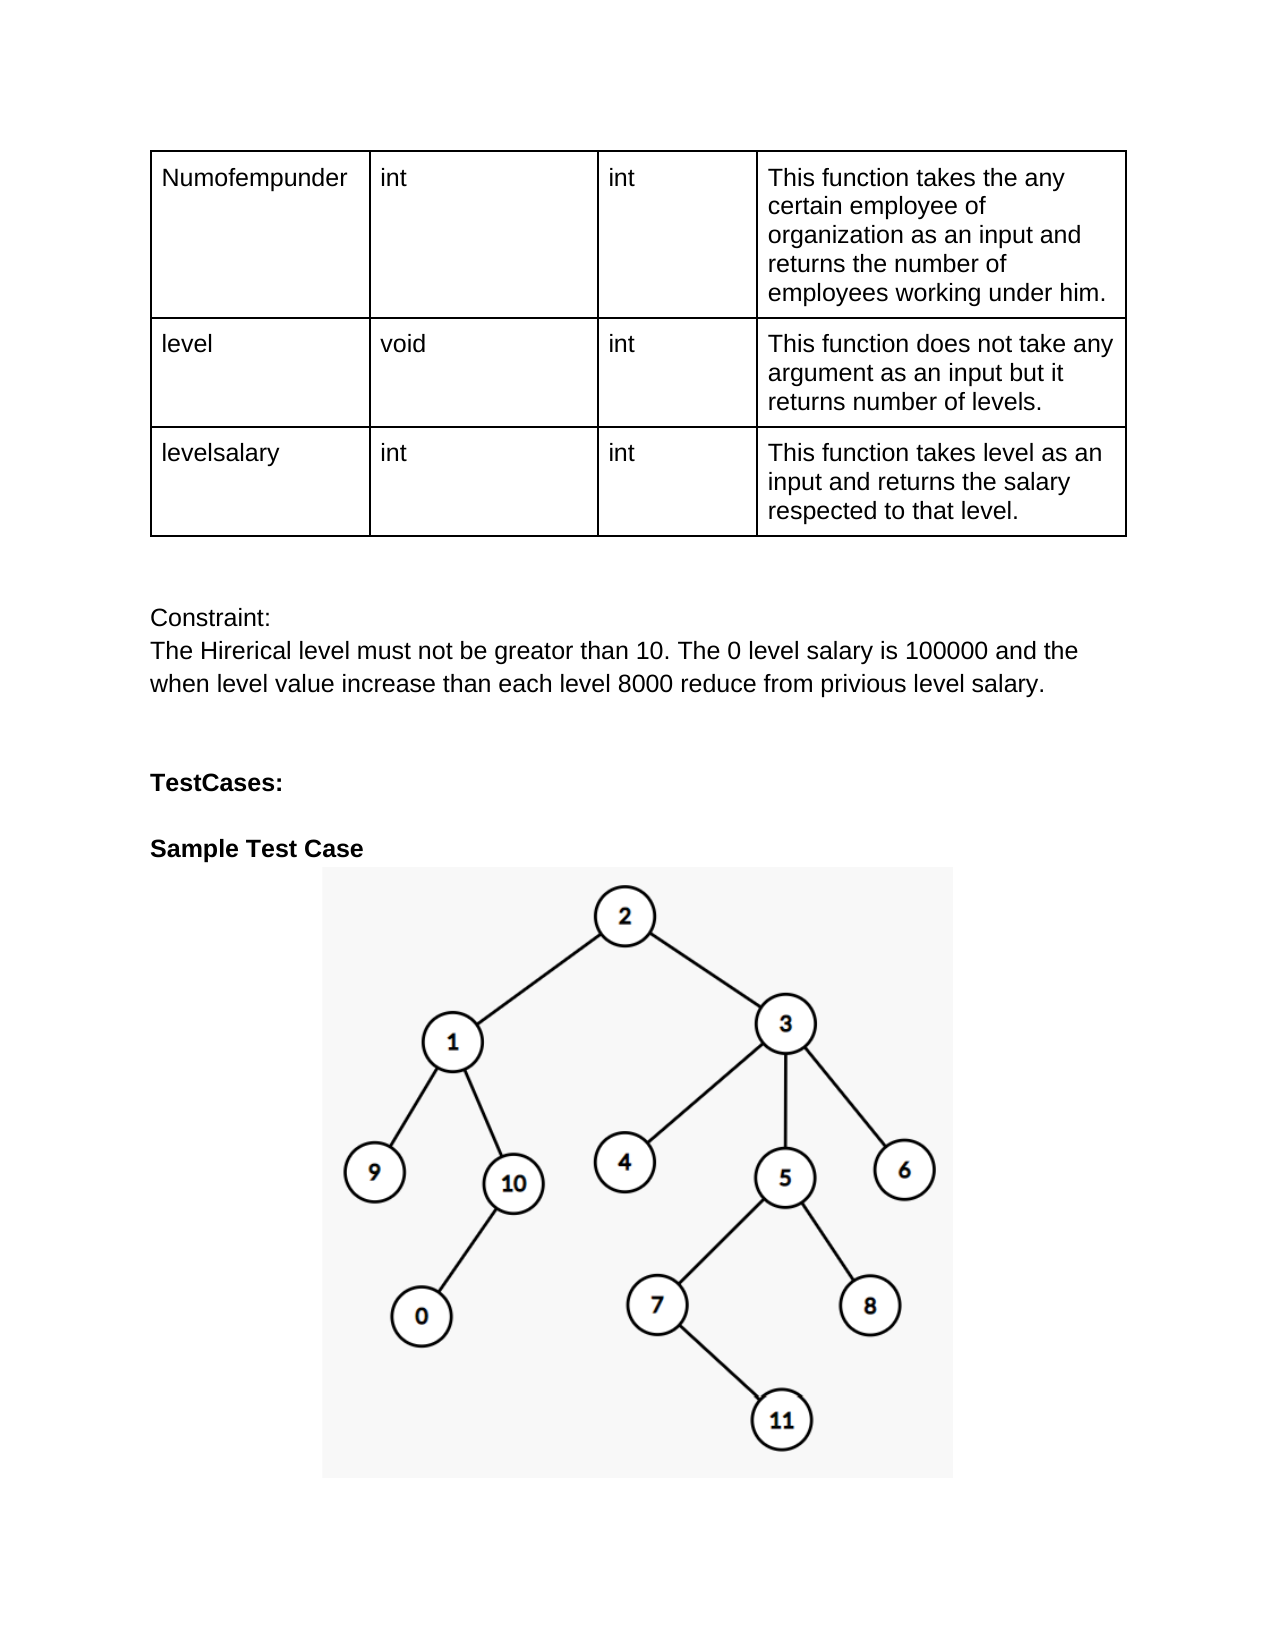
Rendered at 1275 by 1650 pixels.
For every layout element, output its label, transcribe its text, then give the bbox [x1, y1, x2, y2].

table_cell level [152, 319, 369, 426]
table_cell int [599, 319, 756, 426]
table_cell int [599, 428, 756, 535]
table_cell Numofempunder [152, 152, 369, 317]
text Sample Test Case [150, 834, 1125, 863]
table_cell This function does not take any argument as an input but it returns number of levels. [758, 319, 1125, 426]
table_cell int [371, 152, 597, 317]
table_cell void [371, 319, 597, 426]
table_cell levelsalary [152, 428, 369, 535]
text Constraint: [150, 603, 1125, 632]
table_cell This function takes the any certain employee of organization as an input and returns the number of employees working under him. [758, 152, 1125, 317]
table_cell This function takes level as an input and returns the salary respected to that level. [758, 428, 1125, 535]
text TestCases: [150, 768, 1125, 797]
text The Hirerical level must not be greator than 10. The 0 level salary is 100000 and the when level value increase than each level 8000 reduce from privious level salary. [150, 636, 1125, 698]
picture [322, 867, 953, 1478]
table_cell int [599, 152, 756, 317]
table_cell int [371, 428, 597, 535]
